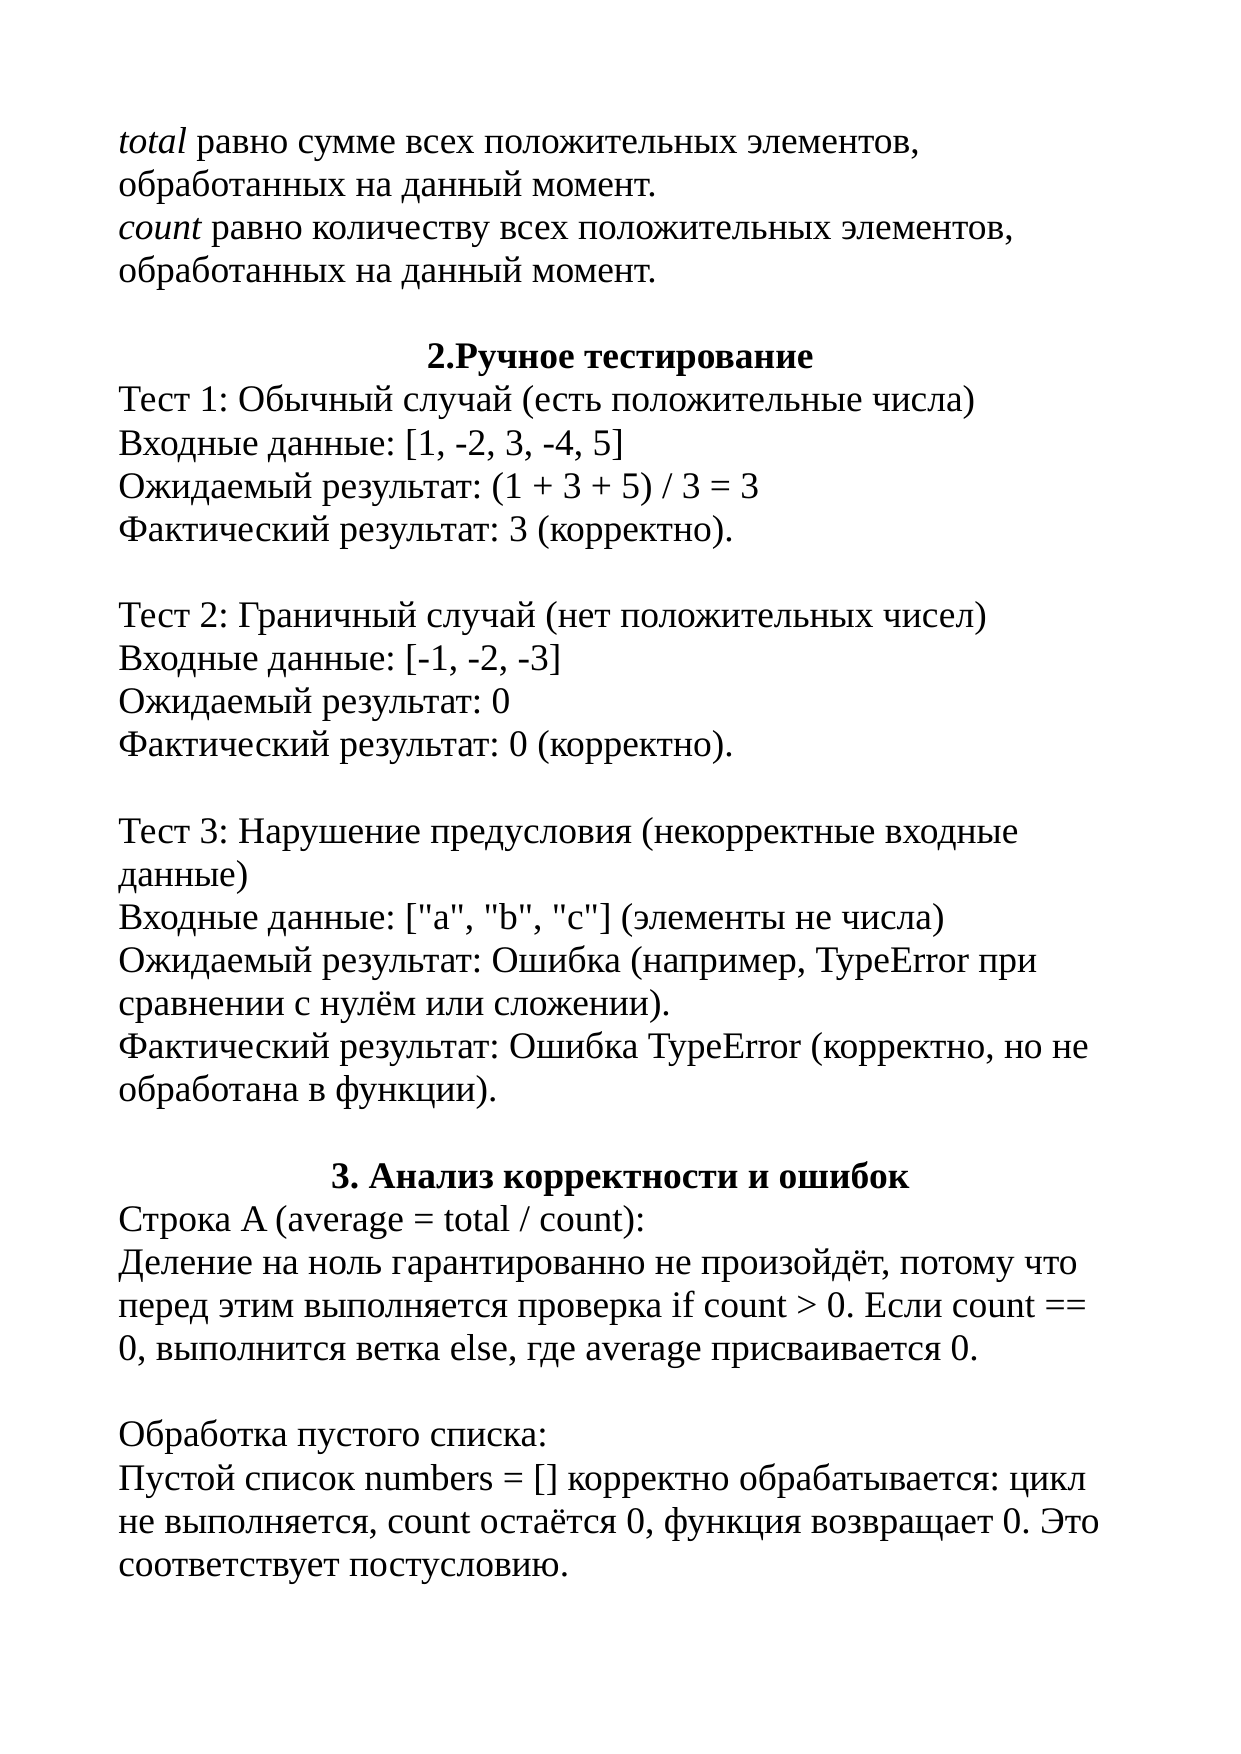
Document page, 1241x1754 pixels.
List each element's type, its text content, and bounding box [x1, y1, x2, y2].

text Пустой список numbers = [] корректно обрабатывается: цикл не выполняется, count остаётся 0, функция возвращает 0. Это соответствует постусловию. [118, 1455, 1122, 1584]
text 3. Анализ корректности и ошибок [118, 1153, 1122, 1196]
text Входные данные: [1, -2, 3, -4, 5] [118, 420, 1122, 463]
text total равно сумме всех положительных элементов, обработанных на данный момент. [118, 118, 1122, 204]
text Входные данные: ["a", "b", "c"] (элементы не числа) [118, 894, 1122, 937]
text Ожидаемый результат: (1 + 3 + 5) / 3 = 3 [118, 463, 1122, 506]
text Фактический результат: 3 (корректно). [118, 506, 1122, 549]
text Обработка пустого списка: [118, 1412, 1122, 1455]
text Фактический результат: Ошибка TypeError (корректно, но не обработана в функции). [118, 1024, 1122, 1110]
text Строка A (average = total / count): [118, 1196, 1122, 1239]
text Фактический результат: 0 (корректно). [118, 722, 1122, 765]
text 2.Ручное тестирование [118, 334, 1122, 377]
text count равно количеству всех положительных элементов, обработанных на данный момент. [118, 204, 1122, 291]
text Деление на ноль гарантированно не произойдёт, потому что перед этим выполняется проверка if count > 0. Если count == 0, выполнится ветка else, где average присваивается 0. [118, 1239, 1122, 1369]
text Ожидаемый результат: 0 [118, 679, 1122, 722]
text Тест 2: Граничный случай (нет положительных чисел) [118, 592, 1122, 636]
text Тест 1: Обычный случай (есть положительные числа) [118, 377, 1122, 420]
text Тест 3: Нарушение предусловия (некорректные входные данные) [118, 808, 1122, 894]
text Ожидаемый результат: Ошибка (например, TypeError при сравнении с нулём или сложении). [118, 937, 1122, 1024]
text Входные данные: [-1, -2, -3] [118, 636, 1122, 679]
